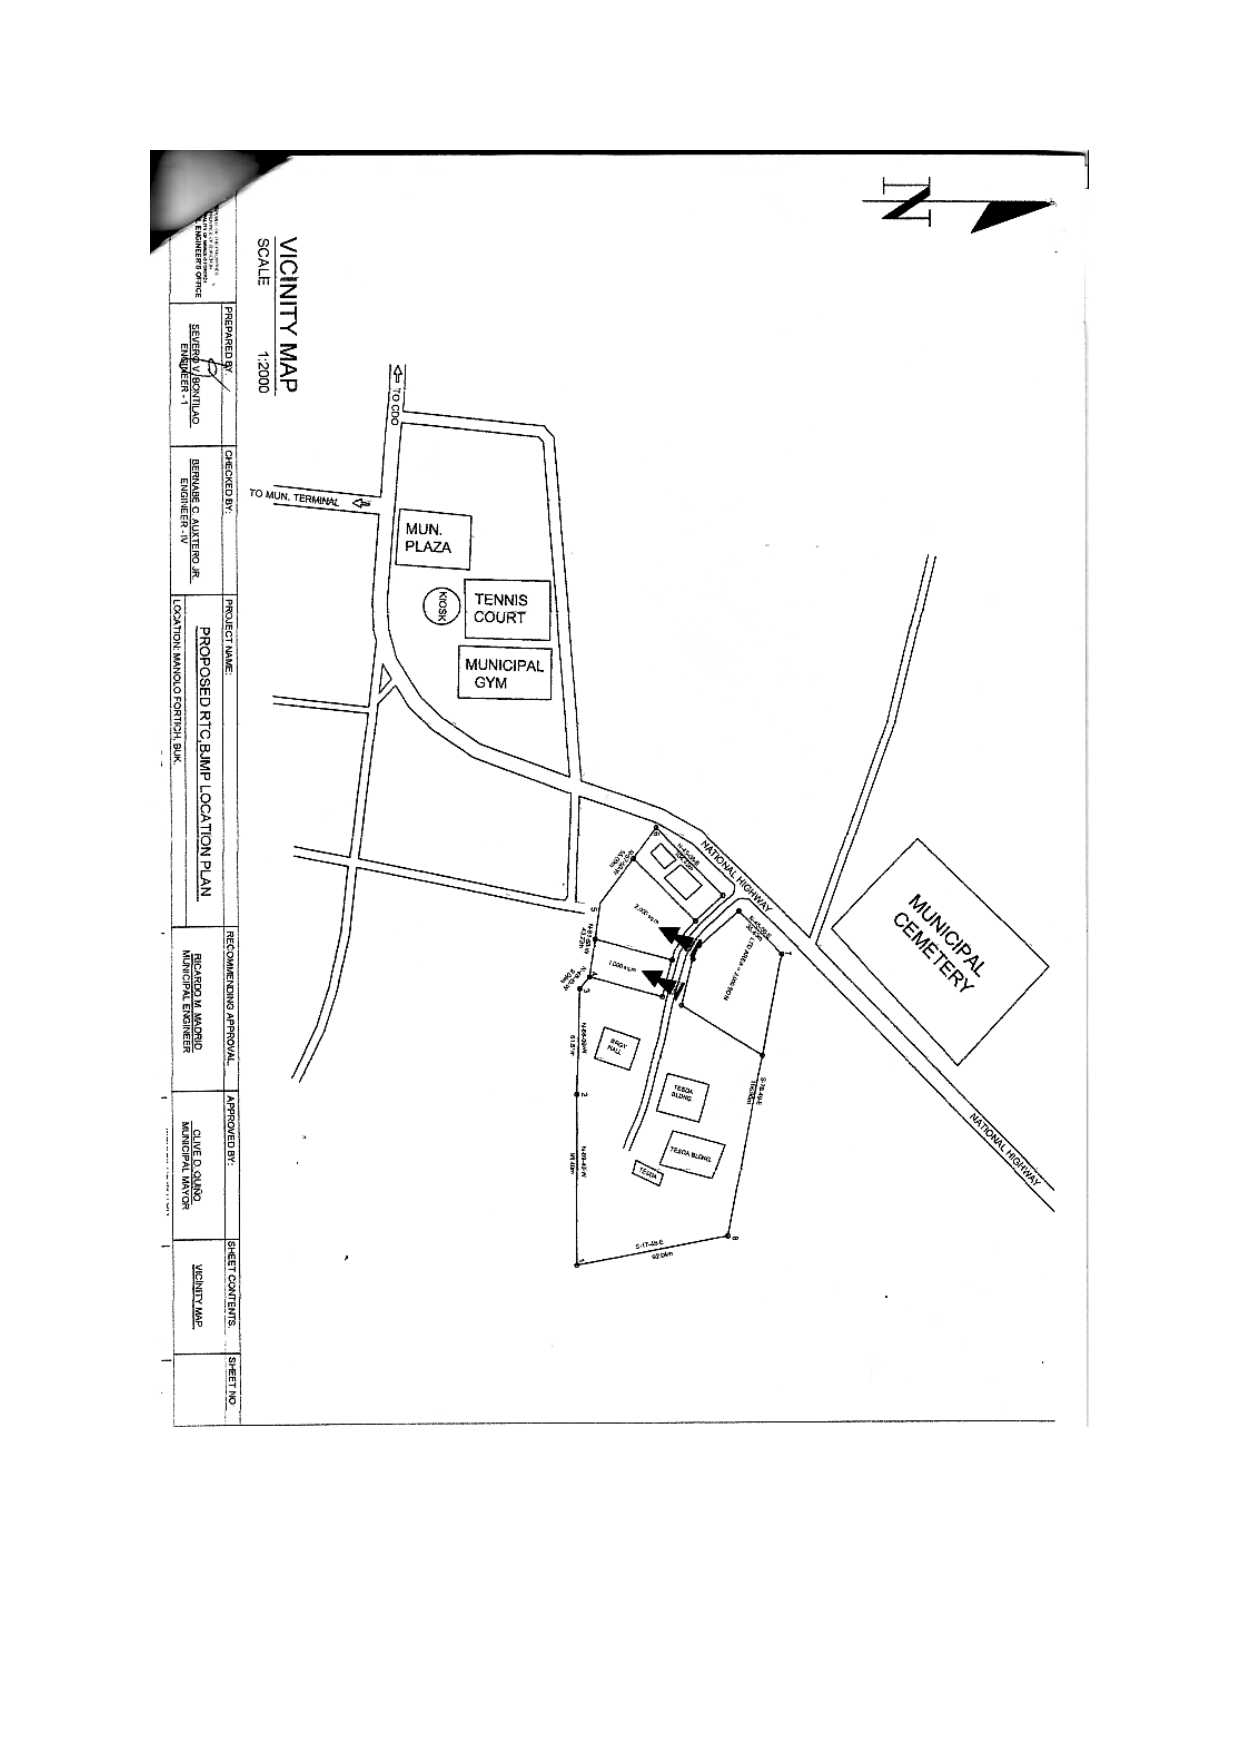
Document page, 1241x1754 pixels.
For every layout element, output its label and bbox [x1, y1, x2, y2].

picture [150, 150, 1089, 1427]
